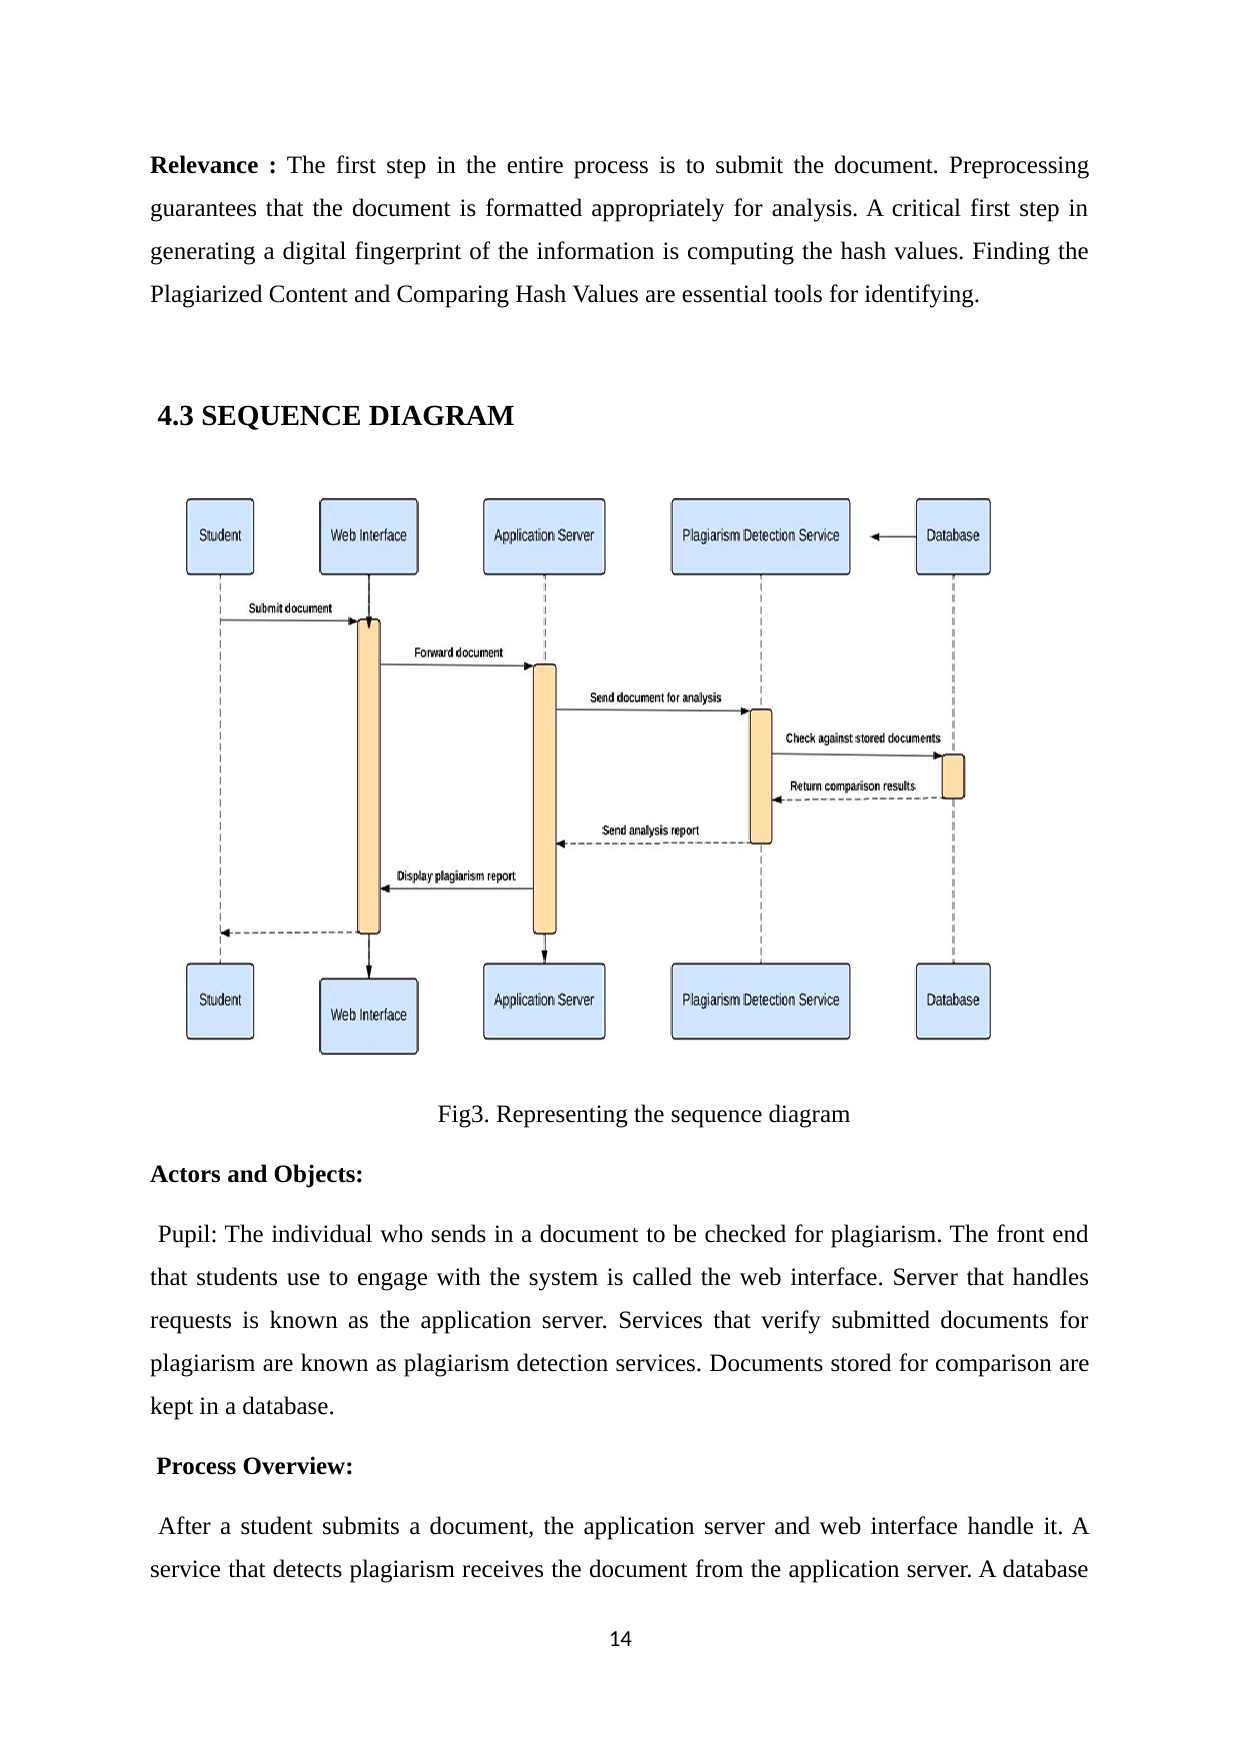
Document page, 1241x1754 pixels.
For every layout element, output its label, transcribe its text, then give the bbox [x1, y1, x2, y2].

text Fig3. Representing the sequence diagram [150, 1099, 1090, 1128]
text Pupil: The individual who sends in a document to be checked for plagiarism. The front end that students use to engage with the system is called the web interface. Server that handles requests is known as the application server. Services that verify submitted documents for plagiarism are known as plagiarism detection services. Documents stored for comparison are kept in a database. [150, 1219, 1090, 1420]
text Actors and Objects: [150, 1159, 1090, 1188]
text Relevance : The first step in the entire process is to submit the document. Preprocessing guarantees that the document is formatted appropriately for analysis. A critical first step in generating a digital fingerprint of the information is computing the hash values. Finding the Plagiarized Content and Comparing Hash Values are essential tools for identifying. [150, 150, 1090, 308]
text 4.3 SEQUENCE DIAGRAM [150, 398, 1090, 431]
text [150, 1511, 1090, 1583]
picture [150, 464, 1091, 1069]
text Process Overview: [150, 1451, 1090, 1480]
